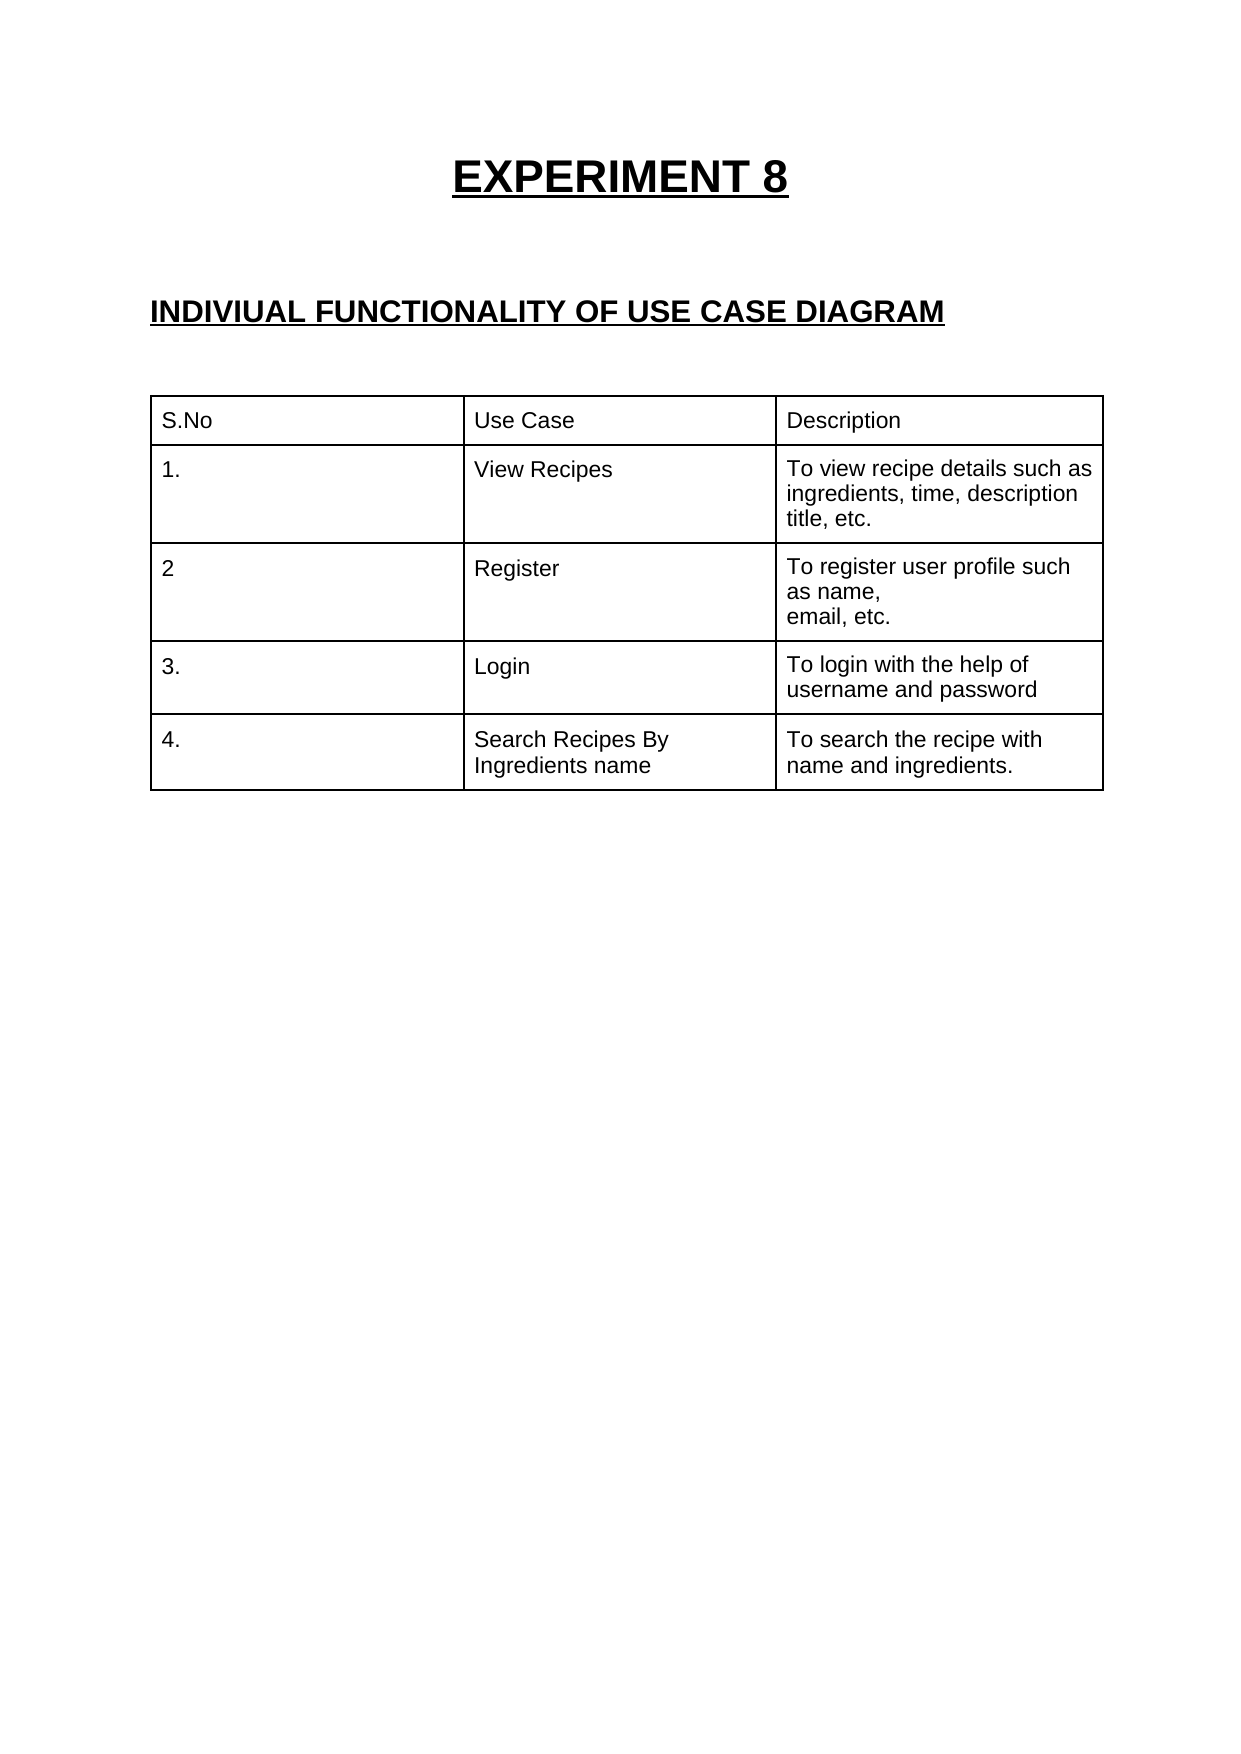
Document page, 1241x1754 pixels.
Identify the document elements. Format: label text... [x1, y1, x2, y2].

table_header Use Case [465, 397, 775, 444]
table_header S.No [152, 397, 463, 444]
table_header Description [777, 397, 1102, 444]
table_cell To view recipe details such as ingredients, time, description title, etc. [777, 446, 1102, 542]
table_cell Login [465, 642, 775, 713]
table_cell 1. [152, 446, 463, 542]
table_cell 4. [152, 715, 463, 789]
table_cell 3. [152, 642, 463, 713]
text INDIVIUAL FUNCTIONALITY OF USE CASE DIAGRAM [150, 293, 1090, 329]
table_cell Register [465, 544, 775, 640]
table_cell To register user profile such as name, email, etc. [777, 544, 1102, 640]
text EXPERIMENT 8 [150, 150, 1090, 203]
table_cell To search the recipe with name and ingredients. [777, 715, 1102, 789]
table_cell 2 [152, 544, 463, 640]
table_cell Search Recipes By Ingredients name [465, 715, 775, 789]
table_cell To login with the help of username and password [777, 642, 1102, 713]
table_cell View Recipes [465, 446, 775, 542]
